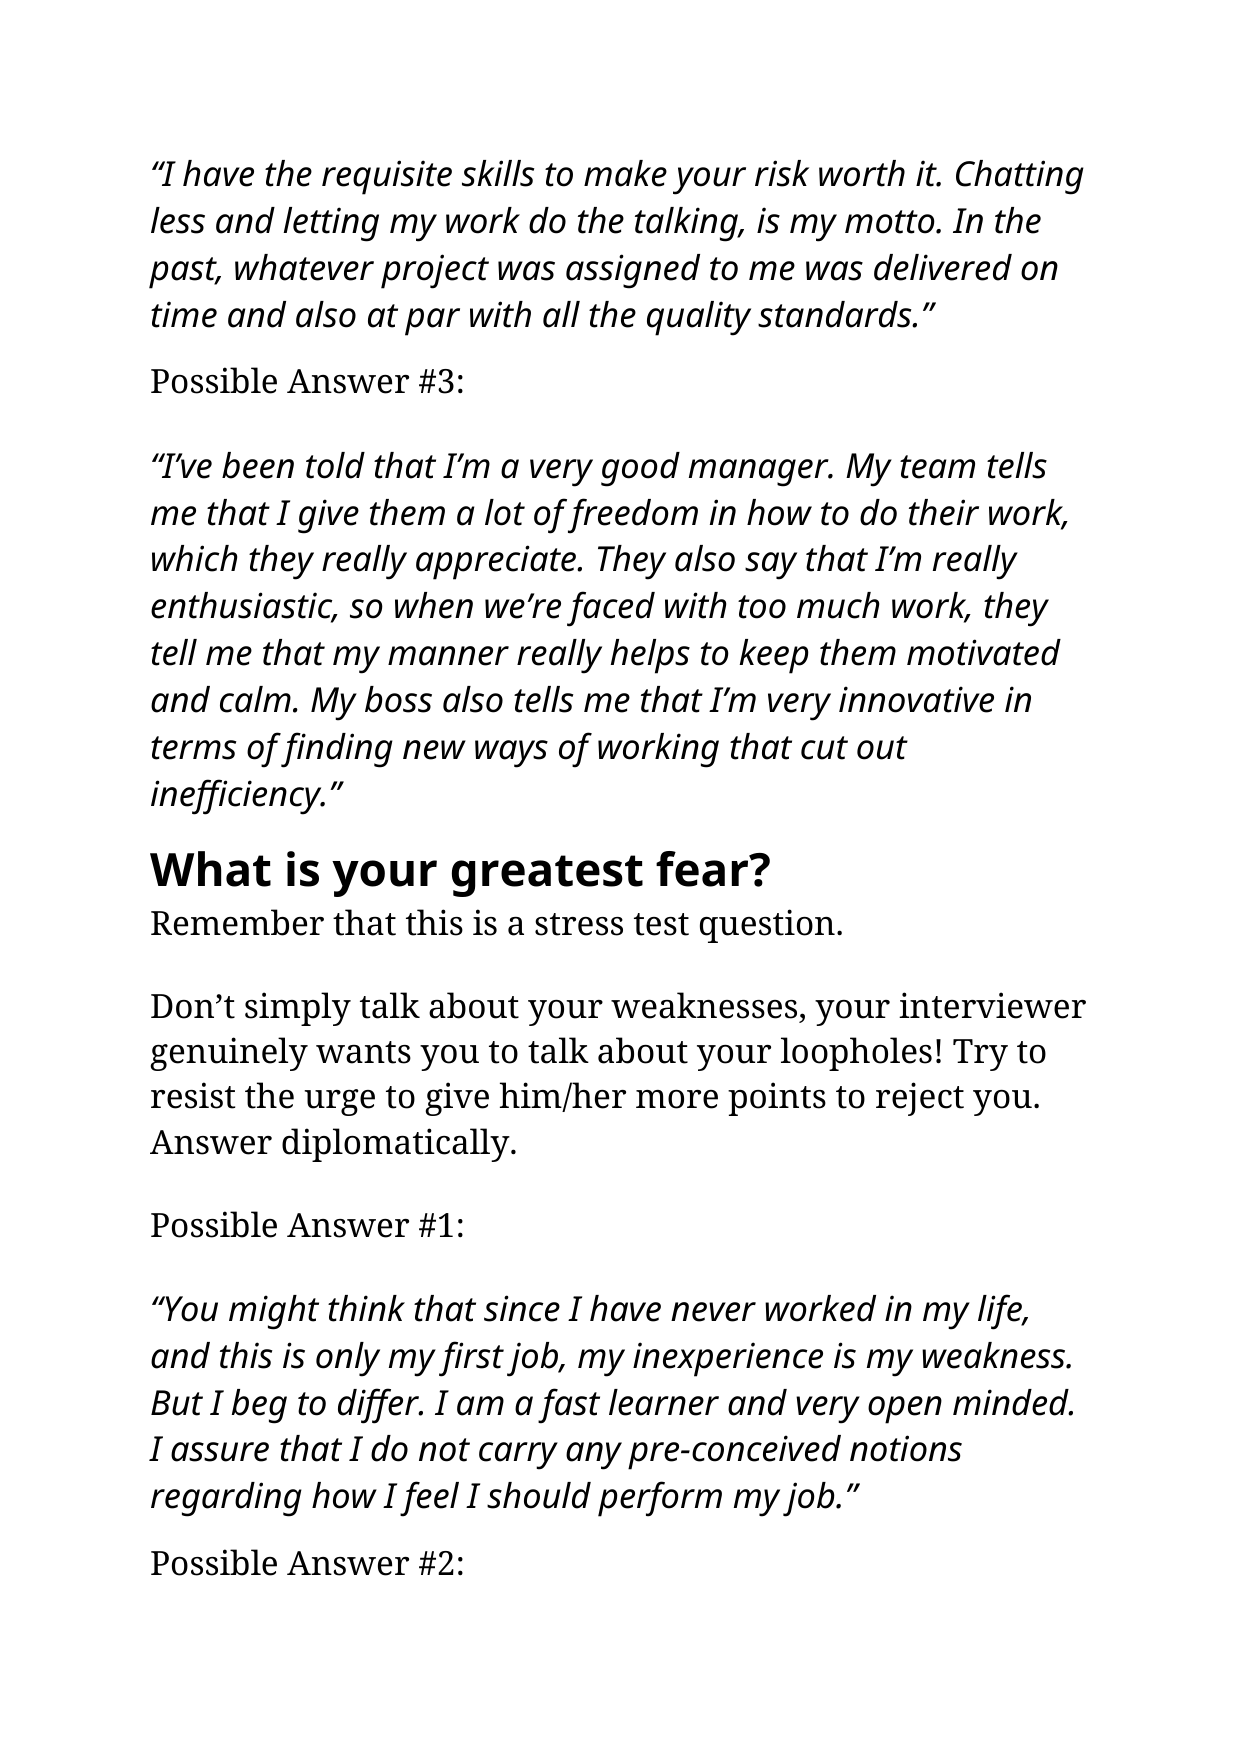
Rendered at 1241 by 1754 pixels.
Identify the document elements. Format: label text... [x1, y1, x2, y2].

text Don’t simply talk about your weaknesses, your interviewer genuinely wants you to talk about your loopholes! Try to resist the urge to give him/her more points to reject you. Answer diplomatically. [150, 982, 1090, 1164]
text Possible Answer #2: [150, 1540, 1090, 1585]
text “I have the requisite skills to make your risk worth it. Chatting less and letting my work do the talking, is my motto. In the past, whatever project was assigned to me was delivered on time and also at par with all the quality standards.” [150, 150, 1090, 337]
text “You might think that since I have never worked in my life, and this is only my first job, my inexperience is my weakness. But I beg to differ. I am a fast learner and very open minded. I assure that I do not carry any pre-conceived notions regarding how I feel I should perform my job.” [150, 1284, 1090, 1519]
text “I’ve been told that I’m a very good manager. My team tells me that I give them a lot of freedom in how to do their work, which they really appreciate. They also say that I’m really enthusiastic, so when we’re faced with too much work, they tell me that my manner really helps to keep them motivated and calm. My boss also tells me that I’m very innovative in terms of finding new ways of working that cut out inefficiency.” [150, 441, 1090, 816]
text Possible Answer #1: [150, 1202, 1090, 1247]
text What is your greatest fear? [150, 837, 1090, 899]
text Remember that this is a stress test question. [150, 899, 1090, 945]
text Possible Answer #3: [150, 358, 1090, 404]
